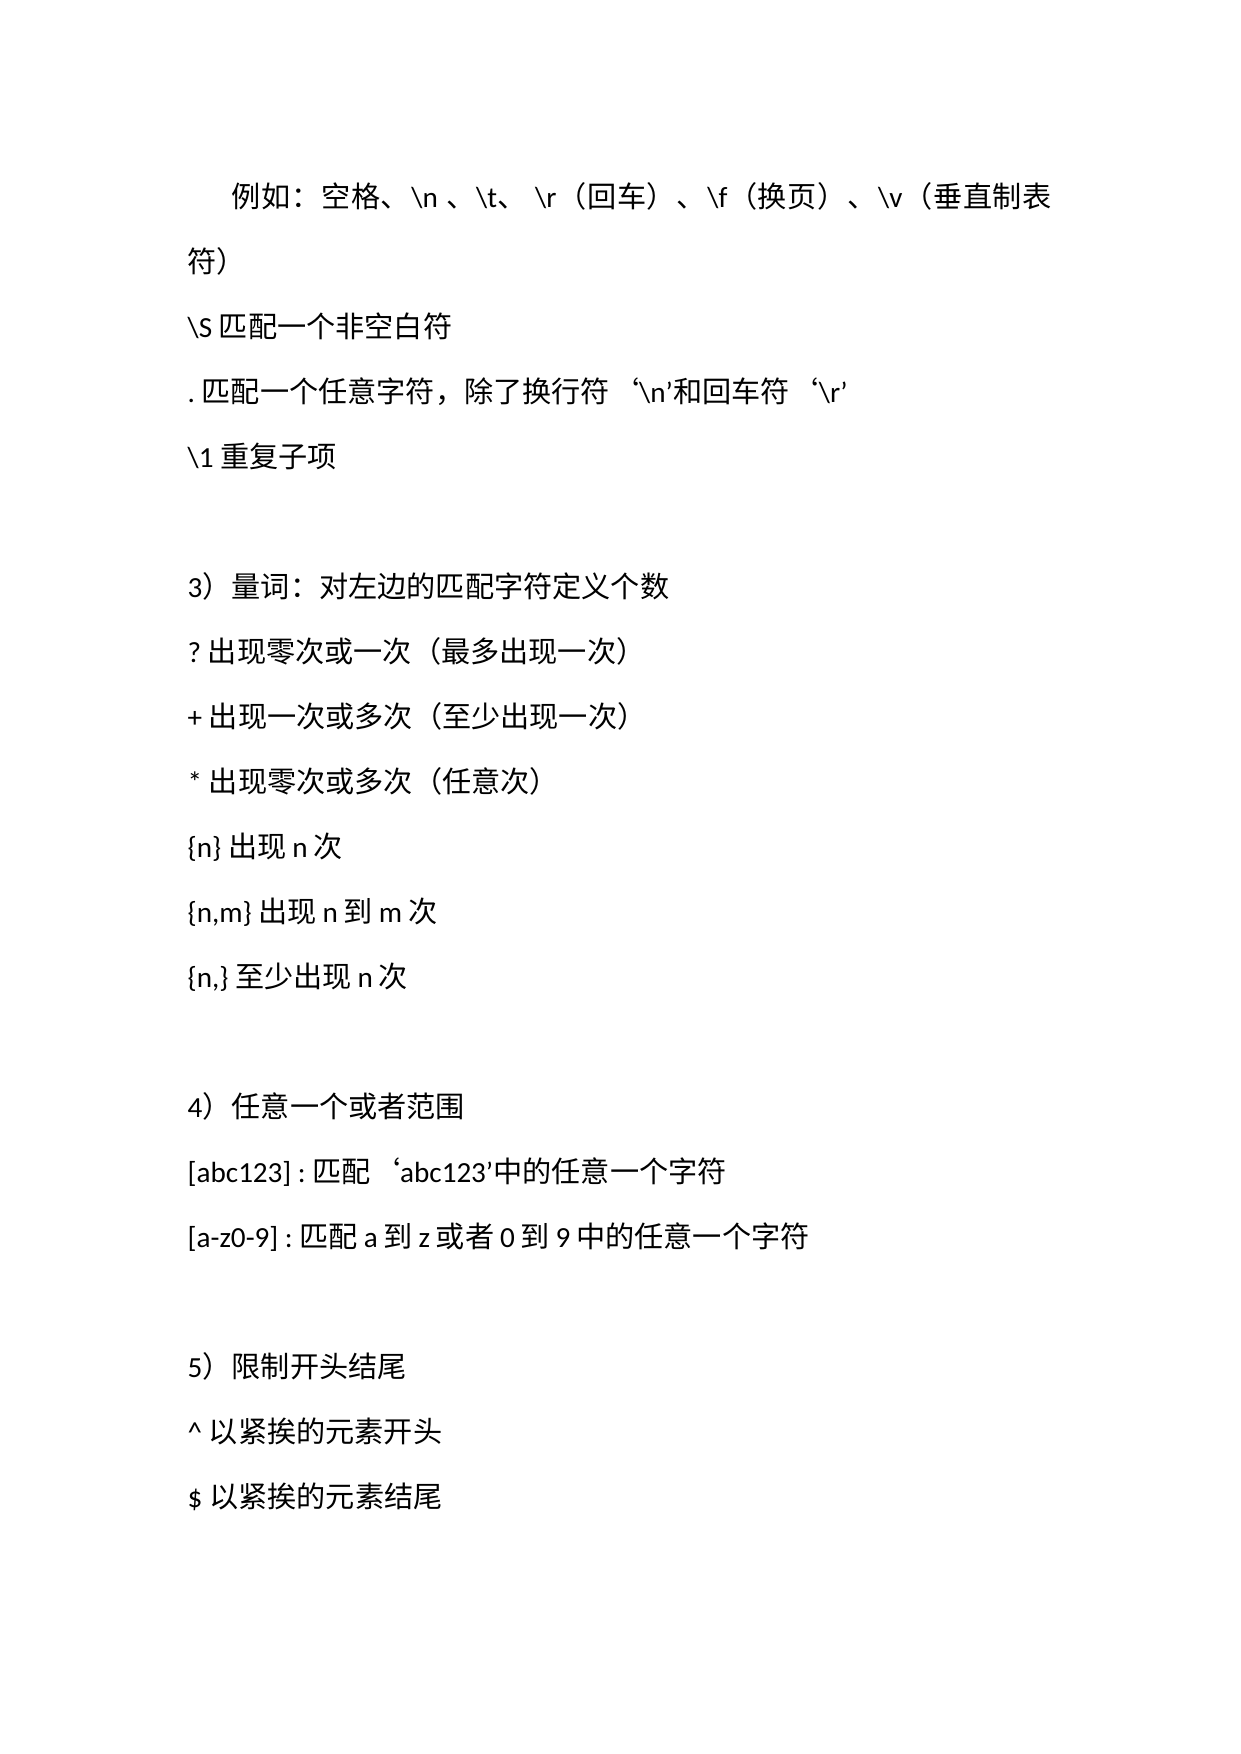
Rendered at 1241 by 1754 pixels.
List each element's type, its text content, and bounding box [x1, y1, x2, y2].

text {n,} 至少出现n次 [187, 942, 1053, 1007]
text \S 匹配一个非空白符 [187, 292, 1053, 357]
text [abc123] : 匹配‘abc123’中的任意一个字符 [187, 1137, 1053, 1202]
text 例如：空格、\n 、\t、 \r（回车）、\f（换页）、\v（垂直制表符） [187, 162, 1053, 292]
text {n} 出现n次 [187, 812, 1053, 877]
text {n,m} 出现n到m次 [187, 877, 1053, 942]
text . 匹配一个任意字符，除了换行符‘\n’和回车符‘\r’ [187, 357, 1053, 422]
text * 出现零次或多次（任意次） [187, 747, 1053, 812]
text 4）任意一个或者范围 [187, 1072, 1053, 1137]
text [a-z0-9] : 匹配a到z或者0到9中的任意一个字符 [187, 1202, 1053, 1267]
text 5）限制开头结尾 [187, 1332, 1053, 1397]
text $ 以紧挨的元素结尾 [187, 1462, 1053, 1527]
text ? 出现零次或一次（最多出现一次） [187, 617, 1053, 682]
text 3）量词：对左边的匹配字符定义个数 [187, 552, 1053, 617]
text ^ 以紧挨的元素开头 [187, 1397, 1053, 1462]
text + 出现一次或多次（至少出现一次） [187, 682, 1053, 747]
text \1 重复子项 [187, 422, 1053, 487]
